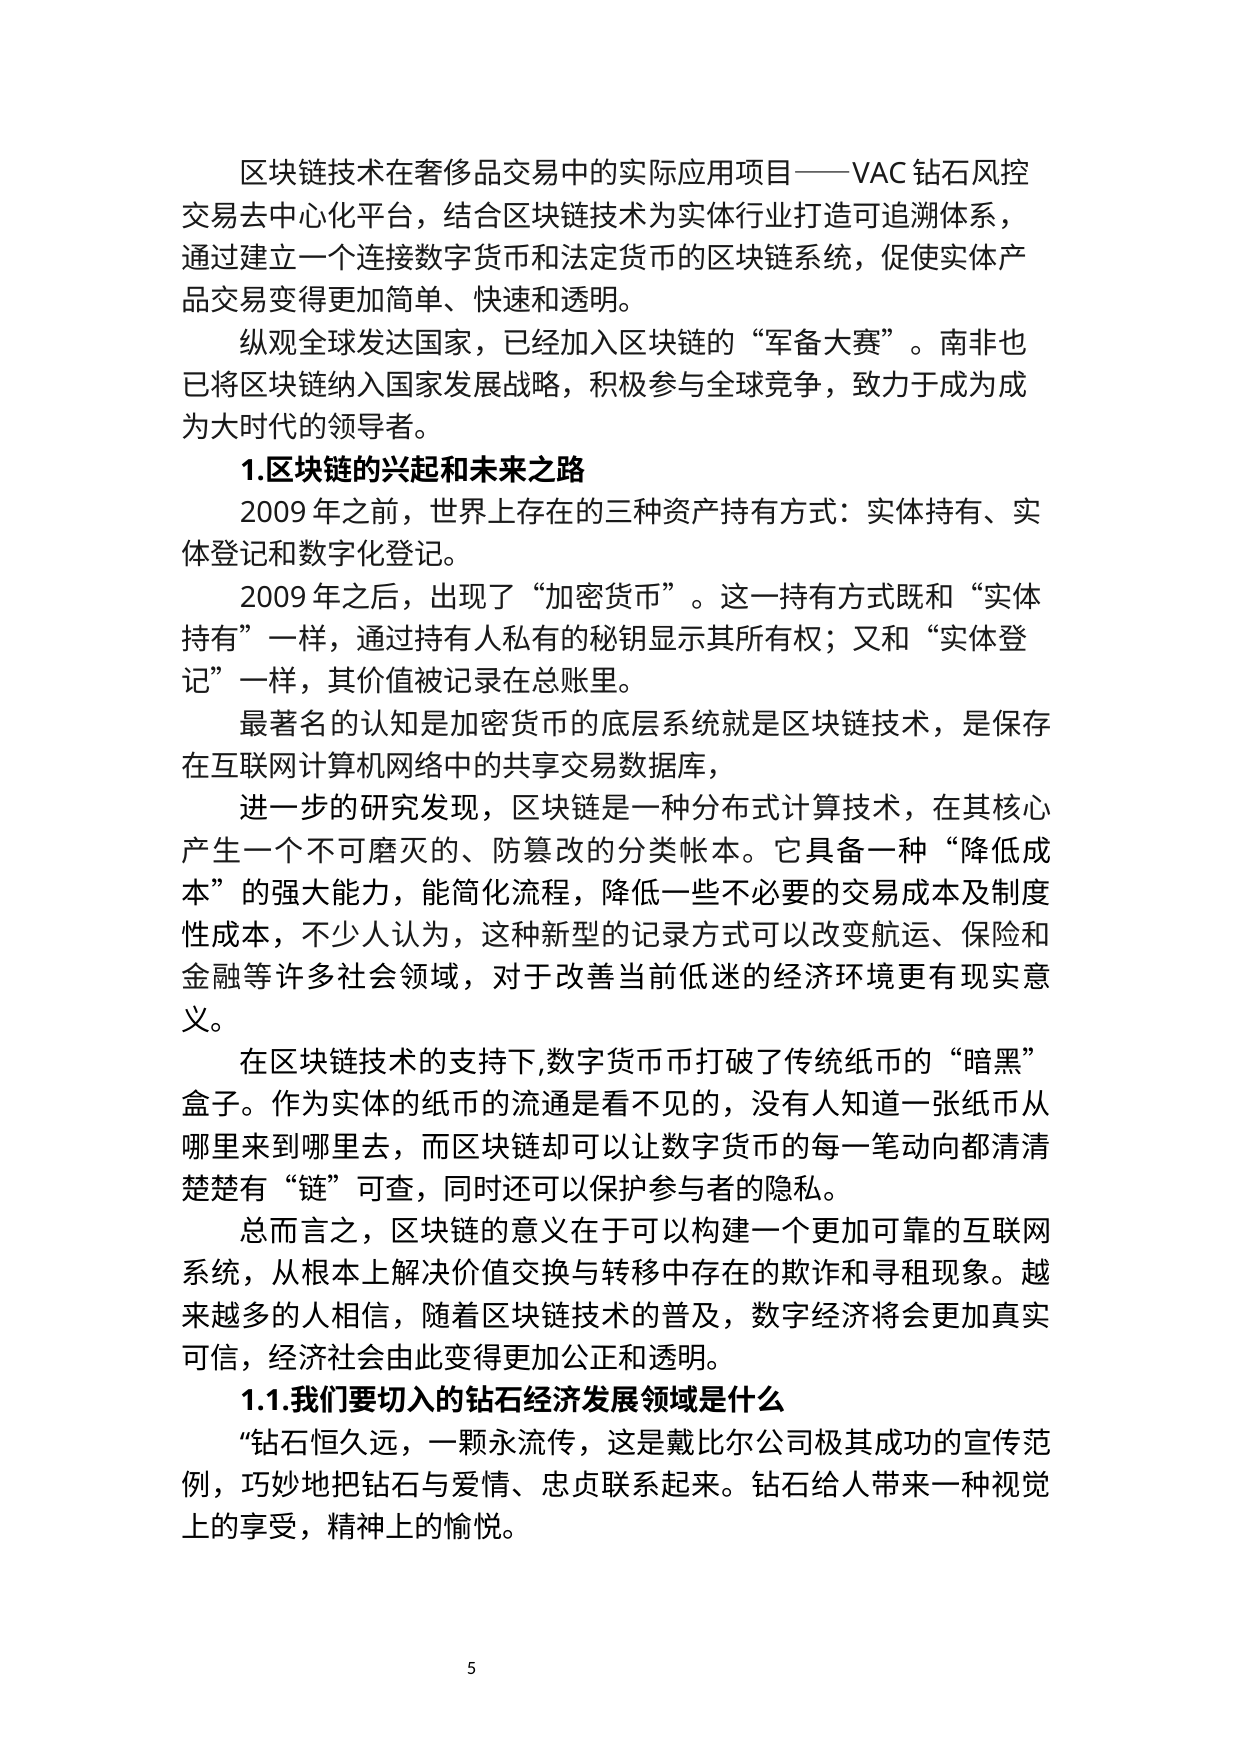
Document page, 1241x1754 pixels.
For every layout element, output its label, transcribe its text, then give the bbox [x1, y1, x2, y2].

text 在区块链技术的支持下,数字货币币打破了传统纸币的“暗黑”盒子。作为实体的纸币的流通是看不见的，没有人知道一张纸币从哪里来到哪里去，而区块链却可以让数字货币的每一笔动向都清清楚楚有“链”可查，同时还可以保护参与者的隐私。 [181, 1038, 1052, 1208]
text 纵观全球发达国家，已经加入区块链的“军备大赛”。南非也已将区块链纳入国家发展战略，积极参与全球竞争，致力于成为成为大时代的领导者。 [181, 319, 1052, 446]
list 1.1.我们要切入的钻石经济发展领域是什么 [181, 1377, 1052, 1419]
text 2009年之前，世界上存在的三种资产持有方式：实体持有、实体登记和数字化登记。 [181, 488, 1052, 573]
text 区块链技术在奢侈品交易中的实际应用项目——VAC钻石风控交易去中心化平台，结合区块链技术为实体行业打造可追溯体系，通过建立一个连接数字货币和法定货币的区块链系统，促使实体产品交易变得更加简单、快速和透明。 [181, 150, 1052, 319]
list 1.区块链的兴起和未来之路 [181, 446, 1052, 488]
text 总而言之，区块链的意义在于可以构建一个更加可靠的互联网系统，从根本上解决价值交换与转移中存在的欺诈和寻租现象。越来越多的人相信，随着区块链技术的普及，数字经济将会更加真实可信，经济社会由此变得更加公正和透明。 [181, 1208, 1052, 1377]
text 进一步的研究发现，区块链是一种分布式计算技术，在其核心产生一个不可磨灭的、防篡改的分类帐本。它具备一种“降低成本”的强大能力，能简化流程，降低一些不必要的交易成本及制度性成本，不少人认为，这种新型的记录方式可以改变航运、保险和金融等许多社会领域，对于改善当前低迷的经济环境更有现实意义。 [181, 785, 1052, 1038]
text “钻石恒久远，一颗永流传，这是戴比尔公司极其成功的宣传范例，巧妙地把钻石与爱情、忠贞联系起来。钻石给人带来一种视觉上的享受，精神上的愉悦。 [181, 1419, 1052, 1546]
text 2009年之后，出现了“加密货币”。这一持有方式既和“实体持有”一样，通过持有人私有的秘钥显示其所有权；又和“实体登记”一样，其价值被记录在总账里。 [648, 573, 1052, 700]
list 最著名的认知是加密货币的底层系统就是区块链技术，是保存在互联网计算机网络中的共享交易数据库， [181, 700, 1052, 785]
